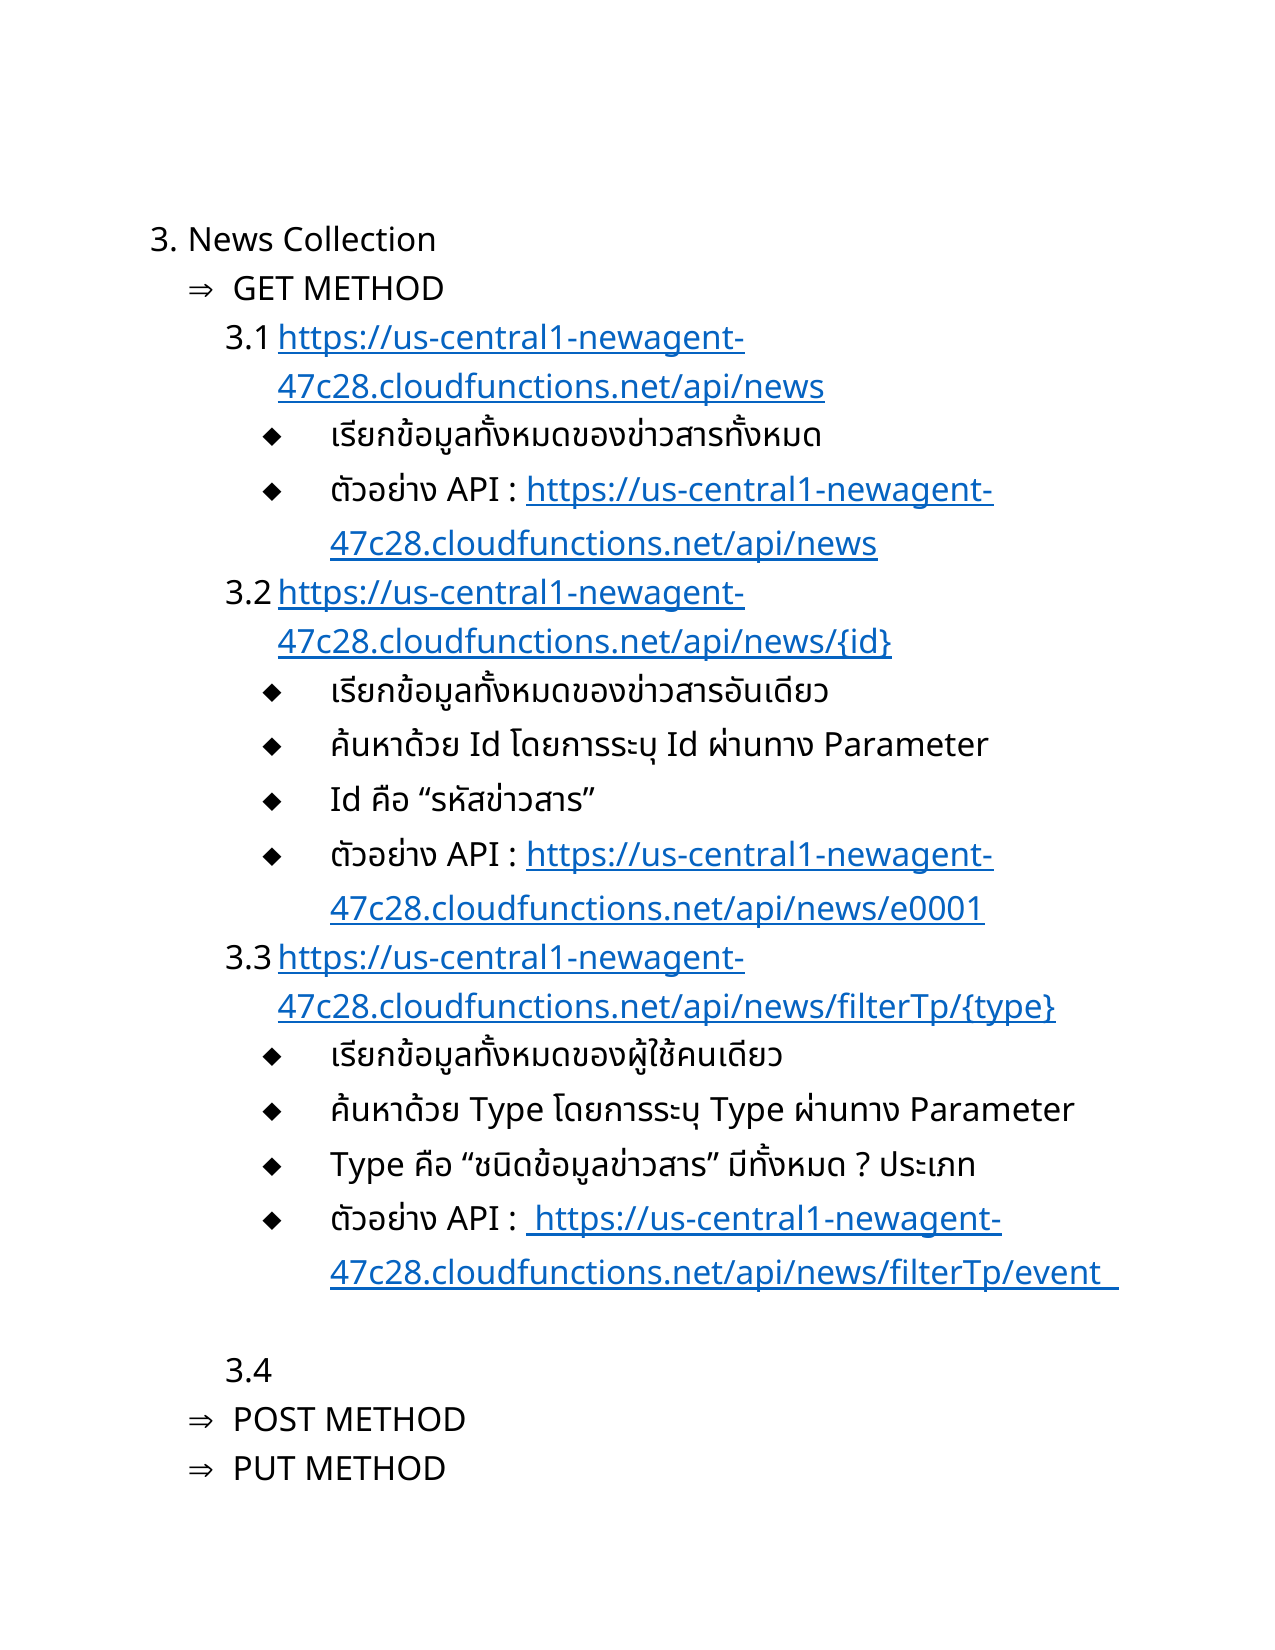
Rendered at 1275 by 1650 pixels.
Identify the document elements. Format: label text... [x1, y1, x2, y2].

list เรียกข้อมูลทั้งหมดของข่าวสารอันเดียว [262, 667, 1125, 717]
list เรียกข้อมูลทั้งหมดของข่าวสารทั้งหมด [262, 411, 1125, 462]
list https://us-central1-newagent-47c28.cloudfunctions.net/api/news/filterTp/{type} [225, 933, 1125, 1028]
list ค้นหาด้วย Type โดยการระบุ Type ผ่านทาง Parameter [262, 1086, 1125, 1136]
list ตัวอย่าง API : [262, 1195, 1125, 1294]
list News Collection [150, 216, 1125, 261]
list ตัวอย่าง API : https://us-central1-newagent-47c28.cloudfunctions.net/api/news [262, 466, 1125, 565]
list PUT METHOD [187, 1445, 1125, 1490]
list เรียกข้อมูลทั้งหมดของผู้ใช้คนเดียว [262, 1031, 1125, 1082]
list ค้นหาด้วย Id โดยการระบุ Id ผ่านทาง Parameter [262, 721, 1125, 772]
list ตัวอย่าง API : https://us-central1-newagent-47c28.cloudfunctions.net/api/news/e0001 [262, 830, 1125, 930]
list https://us-central1-newagent-47c28.cloudfunctions.net/api/news [225, 313, 1125, 408]
list Type คือ “ชนิดข้อมูลข่าวสาร” มีทั้งหมด ? ประเภท [262, 1140, 1125, 1191]
list Id คือ “รหัสข่าวสาร” [262, 776, 1125, 826]
list https://us-central1-newagent-47c28.cloudfunctions.net/api/news/{id} [225, 569, 1125, 663]
list GET METHOD [187, 264, 1125, 310]
list POST METHOD [187, 1396, 1125, 1441]
